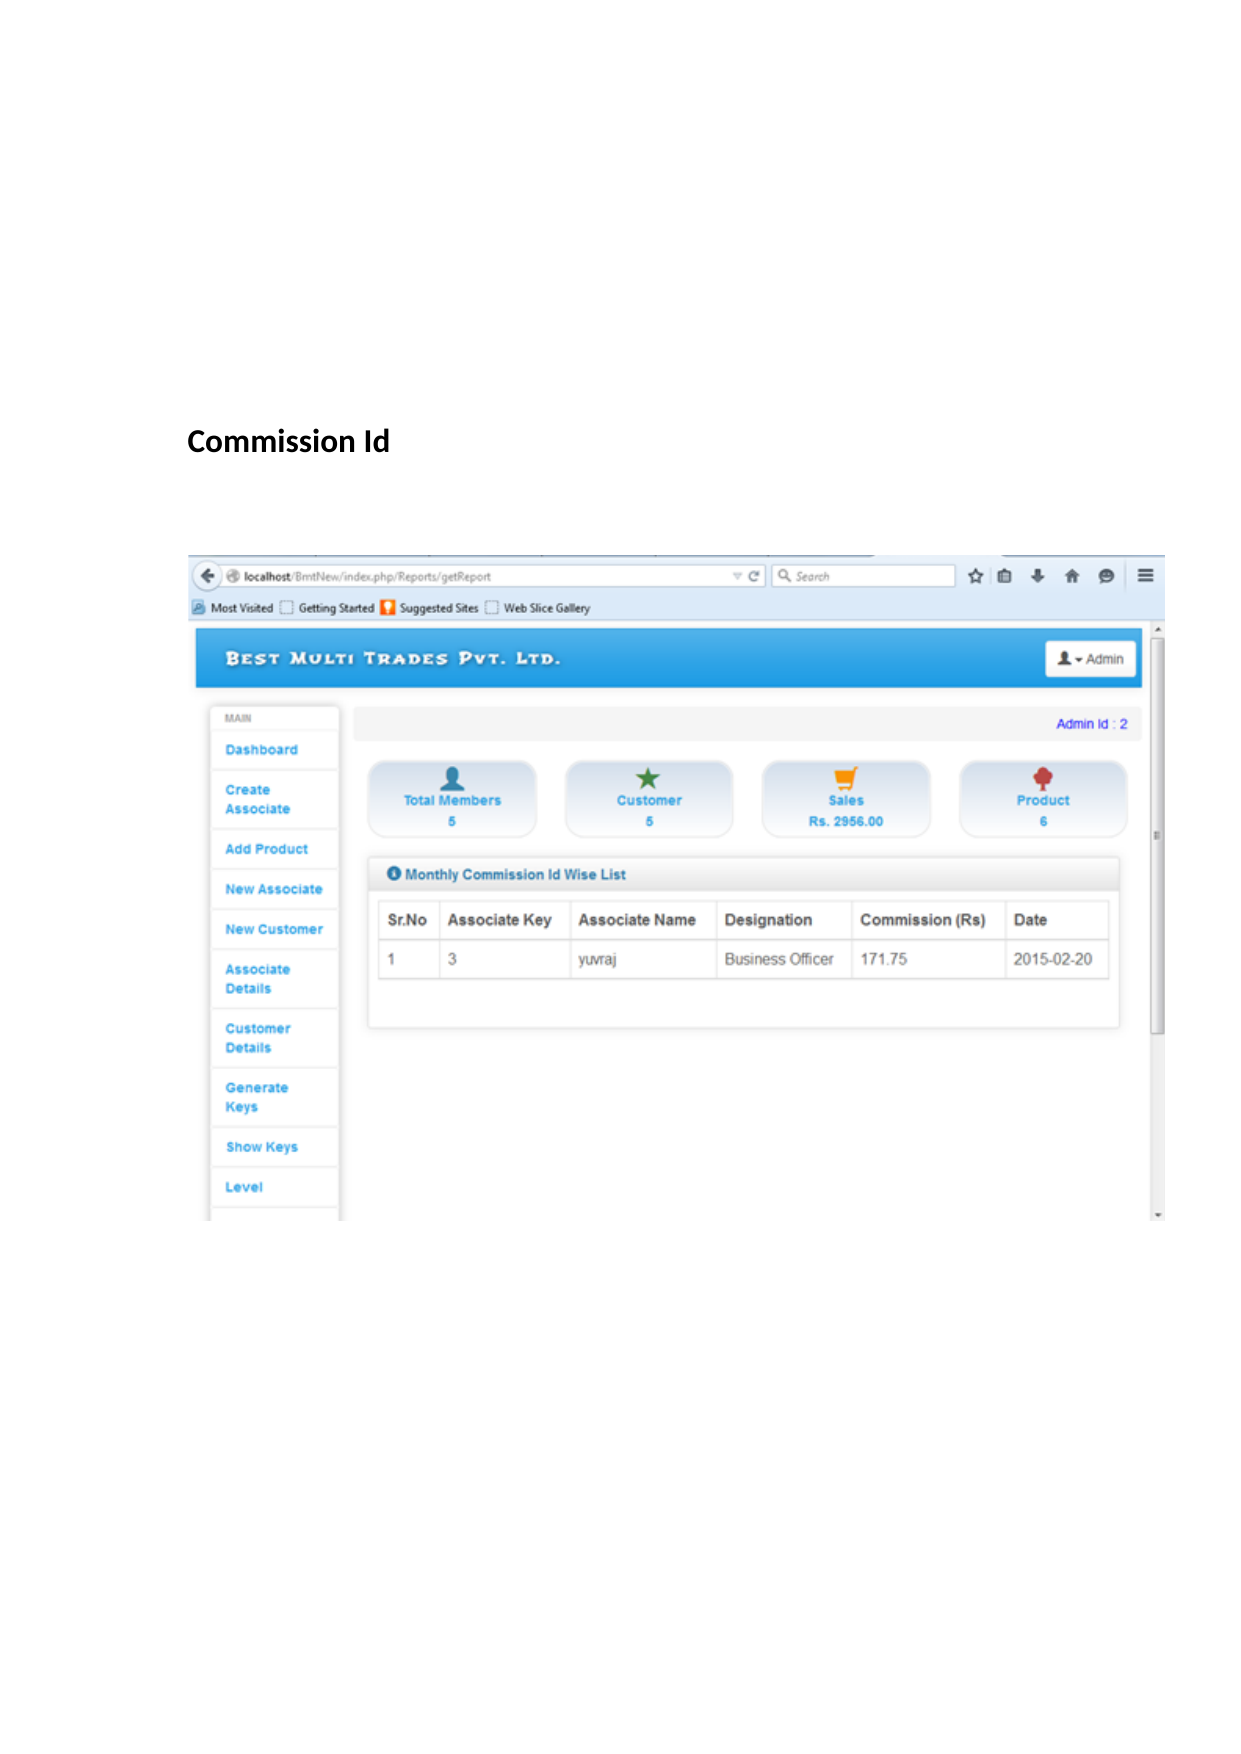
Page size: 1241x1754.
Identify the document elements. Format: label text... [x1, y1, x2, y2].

picture [187, 555, 1165, 1221]
text Commission Id [187, 420, 1090, 461]
